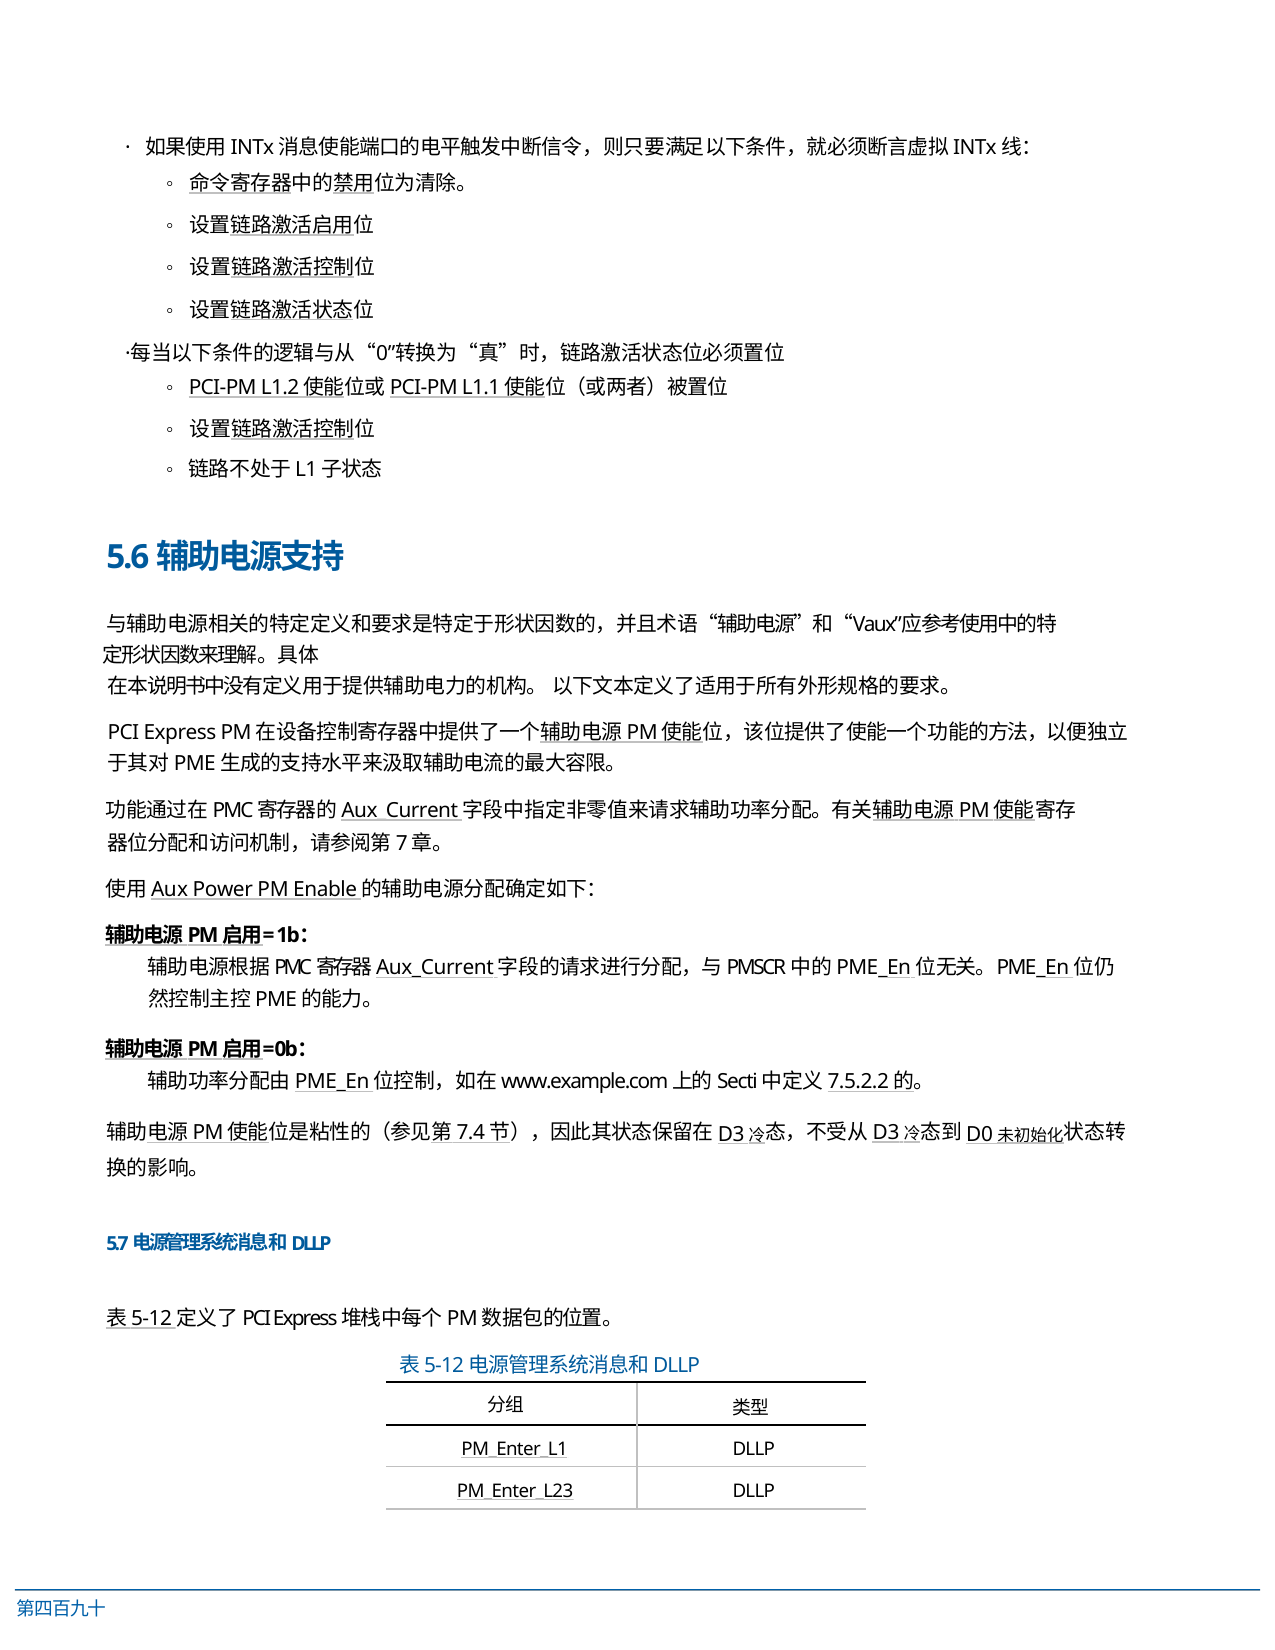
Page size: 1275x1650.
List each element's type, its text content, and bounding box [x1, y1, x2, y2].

text 使用Aux Power PM Enable的辅助电源分配确定如下： [105, 872, 1273, 903]
text ·每当以下条件的逻辑与从“0”转换为“真”时，链路激活状态位必须置位 [125, 336, 1071, 366]
text 5.7电源管理系统消息和DLLP [106, 1230, 1273, 1274]
text 辅助电源PM启用= 1b： [105, 918, 1273, 948]
text · 如果使用INTx消息使能端口的电平触发中断信令，则只要满足以下条件，就必须断言虚拟INTx线： [125, 130, 1096, 161]
table_cell PM_Enter_L1 [386, 1426, 636, 1466]
text 与辅助电源相关的特定定义和要求是特定于形状因数的，并且术语“辅助电源”和“Vaux”应参考使用中的特定形状因数来理解。具体 [102, 607, 1069, 668]
text ◦ 命令寄存器中的禁用位为清除。 [166, 166, 1273, 197]
text 辅助电源PM启用=0b： [105, 1032, 1273, 1062]
text ◦ 设置链路激活控制位 [166, 412, 1273, 443]
text ◦ PCI-PM L1.2使能位或PCI-PM L1.1使能位（或两者）被置位 [166, 370, 1273, 401]
table_header 分组 [386, 1383, 636, 1424]
text 辅助电源PM使能位是粘性的（参见第7.4节），因此其状态保留在D3冷态，不受从D3冷态到D0未初始化状态转换的影响。 [106, 1116, 1139, 1182]
table_header 类型 [638, 1383, 866, 1424]
text ◦ 设置链路激活状态位 [166, 293, 1273, 323]
text PCI Express PM在设备控制寄存器中提供了一个辅助电源PM使能位，该位提供了使能一个功能的方法，以便独立于其对PME生成的支持水平来汲取辅助电流的最大容限。 [107, 715, 1145, 777]
table_cell DLLP [638, 1467, 866, 1508]
text 辅助电源根据PMC寄存器Aux_Current字段的请求进行分配，与PMSCR中的PME_En位无关。PME_En位仍然控制主控PME的能力。 [147, 951, 1125, 1013]
text 5.6辅助电源支持 [106, 539, 1273, 576]
picture [14, 1589, 1261, 1593]
table_cell DLLP [638, 1426, 866, 1466]
text ◦ 链路不处于L1子状态 [166, 456, 1273, 482]
text ◦ 设置链路激活控制位 [166, 250, 1273, 280]
text 表5-12电源管理系统消息和DLLP [399, 1348, 856, 1379]
text 表5-12定义了PCI Express堆栈中每个PM数据包的位置。 [106, 1301, 1273, 1332]
text 在本说明书中没有定义用于提供辅助电力的机构。 以下文本定义了适用于所有外形规格的要求。 [106, 669, 1146, 699]
text 辅助功率分配由PME_En位控制，如在www.example.com上的Secti中定义7.5.2.2的。 [147, 1064, 1273, 1095]
text 功能通过在PMC寄存器的Aux_Current字段中指定非零值来请求辅助功率分配。有关辅助电源PM使能寄存器位分配和访问机制，请参阅第7章。 [105, 793, 1077, 856]
table_cell PM_Enter_L23 [386, 1467, 636, 1508]
text ◦ 设置链路激活启用位 [166, 208, 1273, 238]
